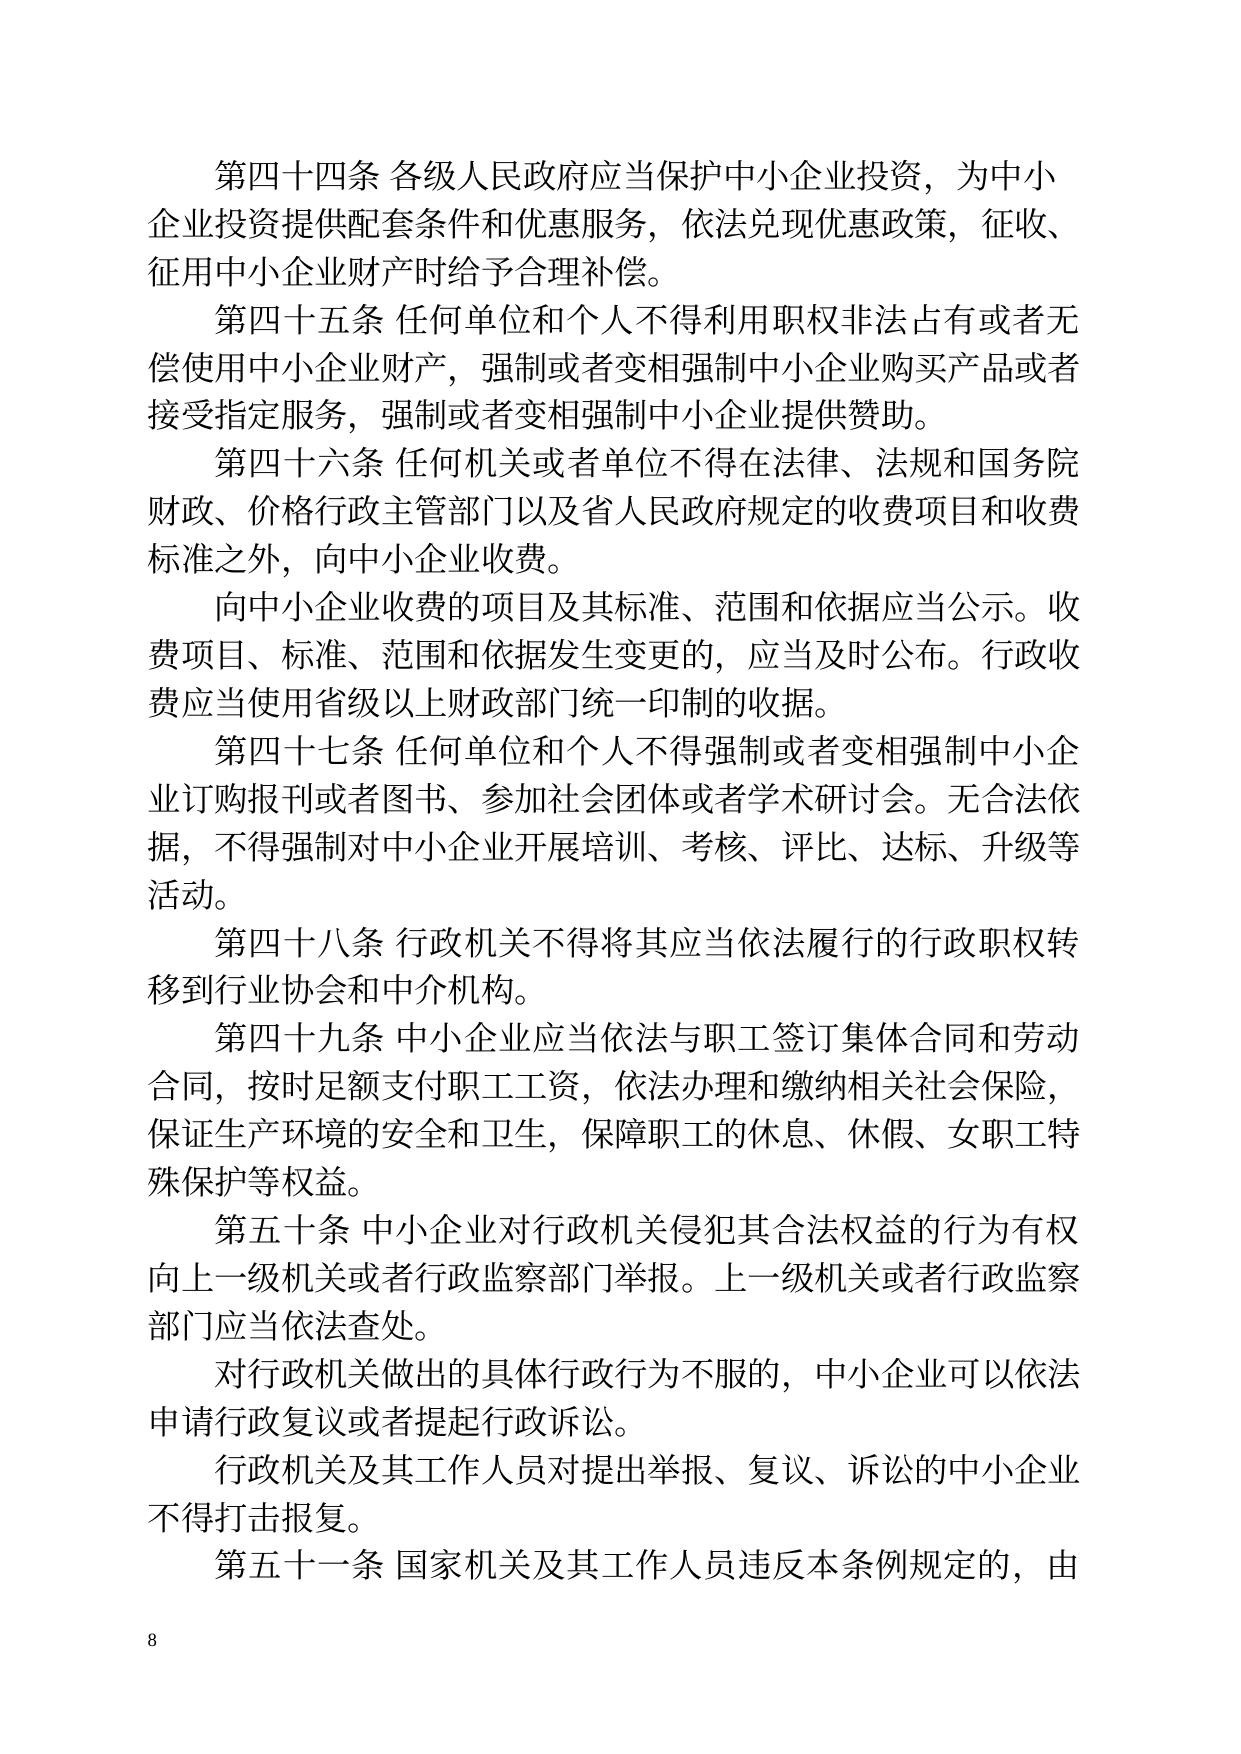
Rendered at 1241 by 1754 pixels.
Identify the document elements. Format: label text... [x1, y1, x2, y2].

text 第四十九条 中小企业应当依法与职工签订集体合同和劳动合同，按时足额支付职工工资，依法办理和缴纳相关社会保险，保证生产环境的安全和卫生，保障职工的休息、休假、女职工特殊保护等权益。 [148, 1012, 1081, 1204]
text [148, 1539, 1081, 1587]
text 第五十条 中小企业对行政机关侵犯其合法权益的行为有权向上一级机关或者行政监察部门举报。上一级机关或者行政监察部门应当依法查处。 [148, 1204, 1081, 1348]
text 第四十五条 任何单位和个人不得利用职权非法占有或者无偿使用中小企业财产，强制或者变相强制中小企业购买产品或者接受指定服务，强制或者变相强制中小企业提供赞助。 [148, 294, 1081, 437]
text 第四十六条 任何机关或者单位不得在法律、法规和国务院财政、价格行政主管部门以及省人民政府规定的收费项目和收费标准之外，向中小企业收费。 [148, 437, 1081, 581]
text 对行政机关做出的具体行政行为不服的，中小企业可以依法申请行政复议或者提起行政诉讼。 [148, 1348, 1081, 1444]
text 第四十八条 行政机关不得将其应当依法履行的行政职权转移到行业协会和中介机构。 [148, 917, 1081, 1012]
text 第四十七条 任何单位和个人不得强制或者变相强制中小企业订购报刊或者图书、参加社会团体或者学术研讨会。无合法依据，不得强制对中小企业开展培训、考核、评比、达标、升级等活动。 [148, 725, 1081, 917]
text 第四十四条 各级人民政府应当保护中小企业投资，为中小企业投资提供配套条件和优惠服务，依法兑现优惠政策，征收、征用中小企业财产时给予合理补偿。 [148, 150, 1081, 294]
text 向中小企业收费的项目及其标准、范围和依据应当公示。收费项目、标准、范围和依据发生变更的，应当及时公布。行政收费应当使用省级以上财政部门统一印制的收据。 [148, 581, 1081, 725]
text 行政机关及其工作人员对提出举报、复议、诉讼的中小企业不得打击报复。 [148, 1444, 1081, 1539]
